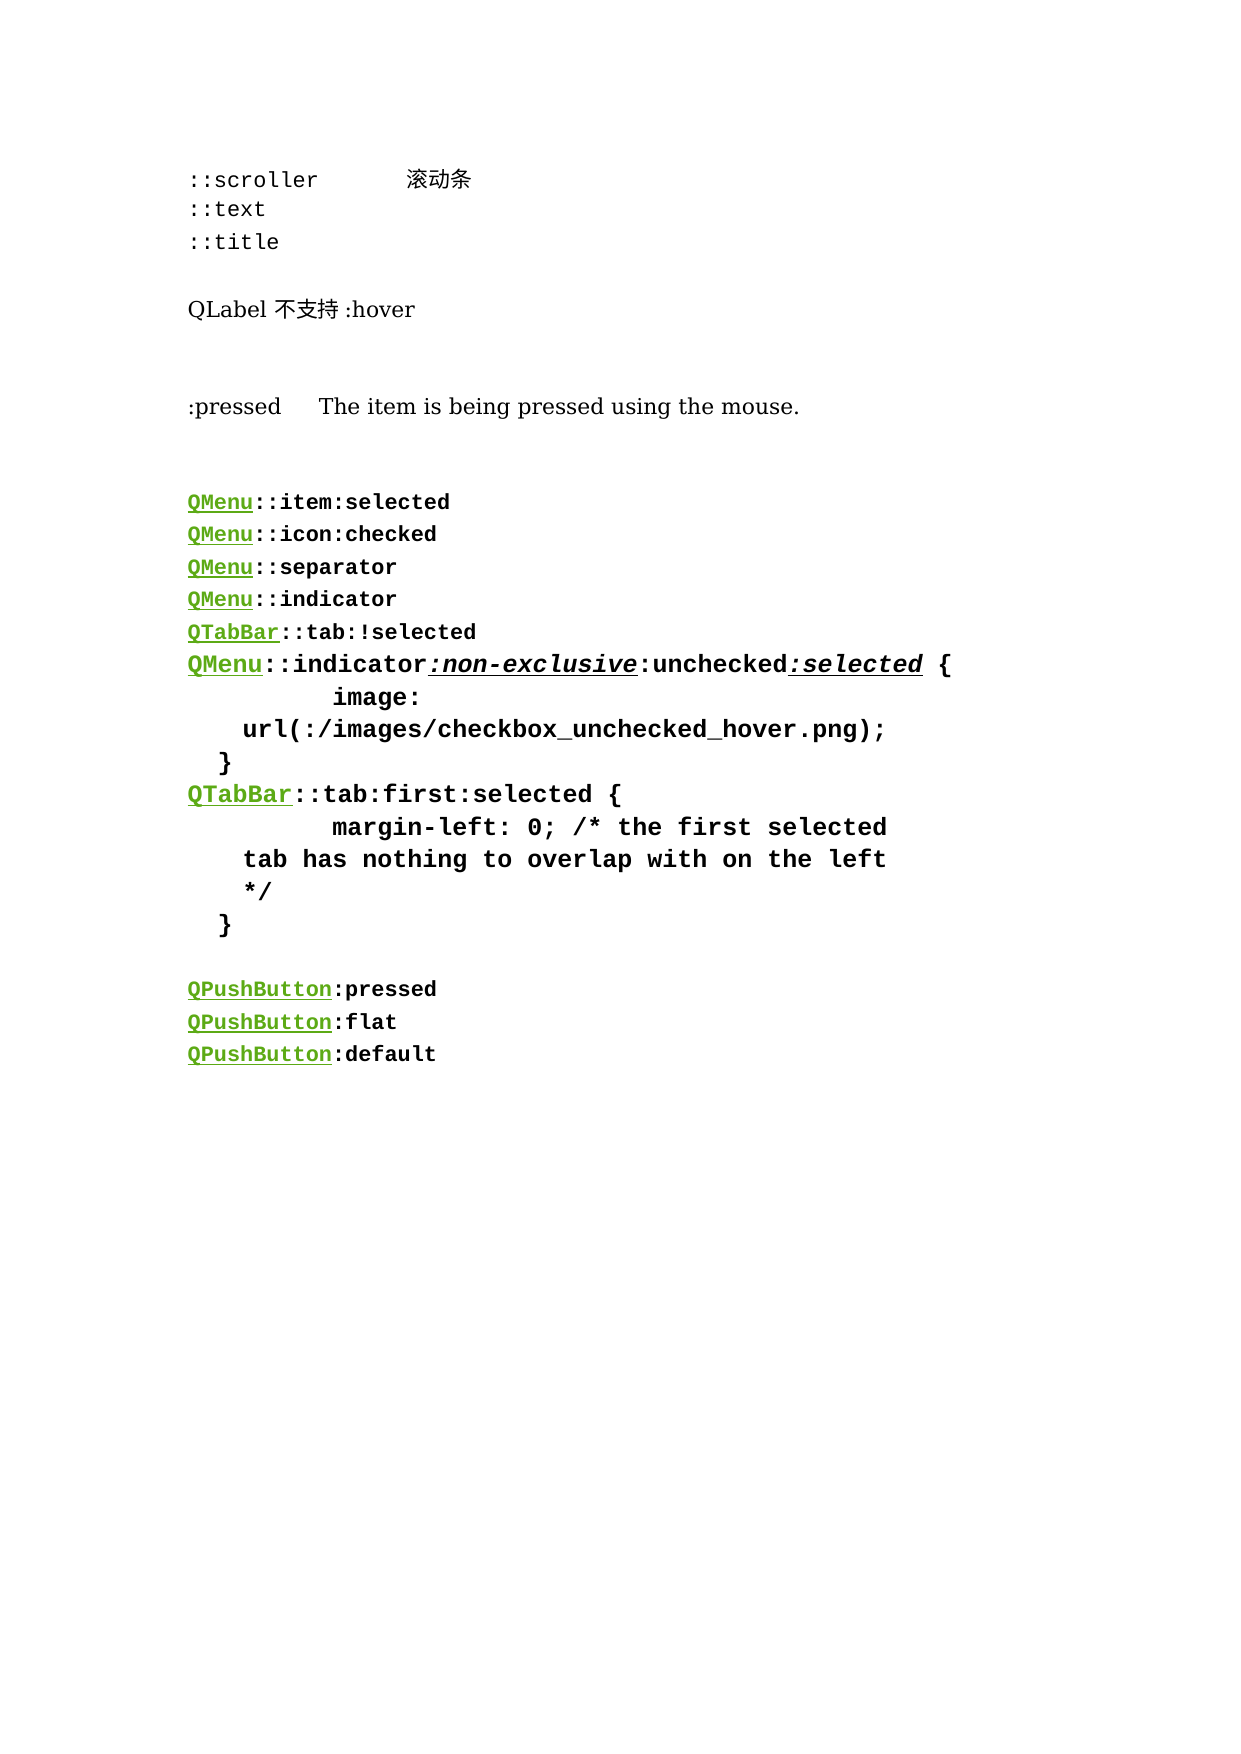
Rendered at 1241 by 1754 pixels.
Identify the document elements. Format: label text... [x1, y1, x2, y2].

text QLabel 不支持 :hover [187, 292, 1053, 324]
text QMenu::indicator:non-exclusive:unchecked:selected { [187, 649, 1053, 682]
text QTabBar::tab:first:selected { [187, 779, 1053, 812]
text QMenu::separator [187, 552, 1053, 584]
text QPushButton:pressed [187, 974, 1053, 1007]
text } [187, 747, 1053, 779]
text margin-left: 0; /* the first selected tab has nothing to overlap with on the left */ [242, 812, 920, 909]
text ::text [187, 194, 1053, 227]
text QMenu::indicator [187, 584, 1053, 617]
text QPushButton:flat [187, 1007, 1053, 1039]
text :pressed The item is being pressed using the mouse. [187, 389, 1053, 422]
text ::scroller 滚动条 [187, 162, 1053, 194]
text QPushButton:default [187, 1039, 1053, 1072]
text image: url(:/images/checkbox_unchecked_hover.png); [242, 682, 920, 747]
text } [187, 909, 1053, 942]
text QMenu::item:selected [187, 487, 1053, 519]
text ::title [187, 227, 1053, 259]
text QTabBar::tab:!selected [187, 617, 1053, 649]
text QMenu::icon:checked [187, 519, 1053, 552]
